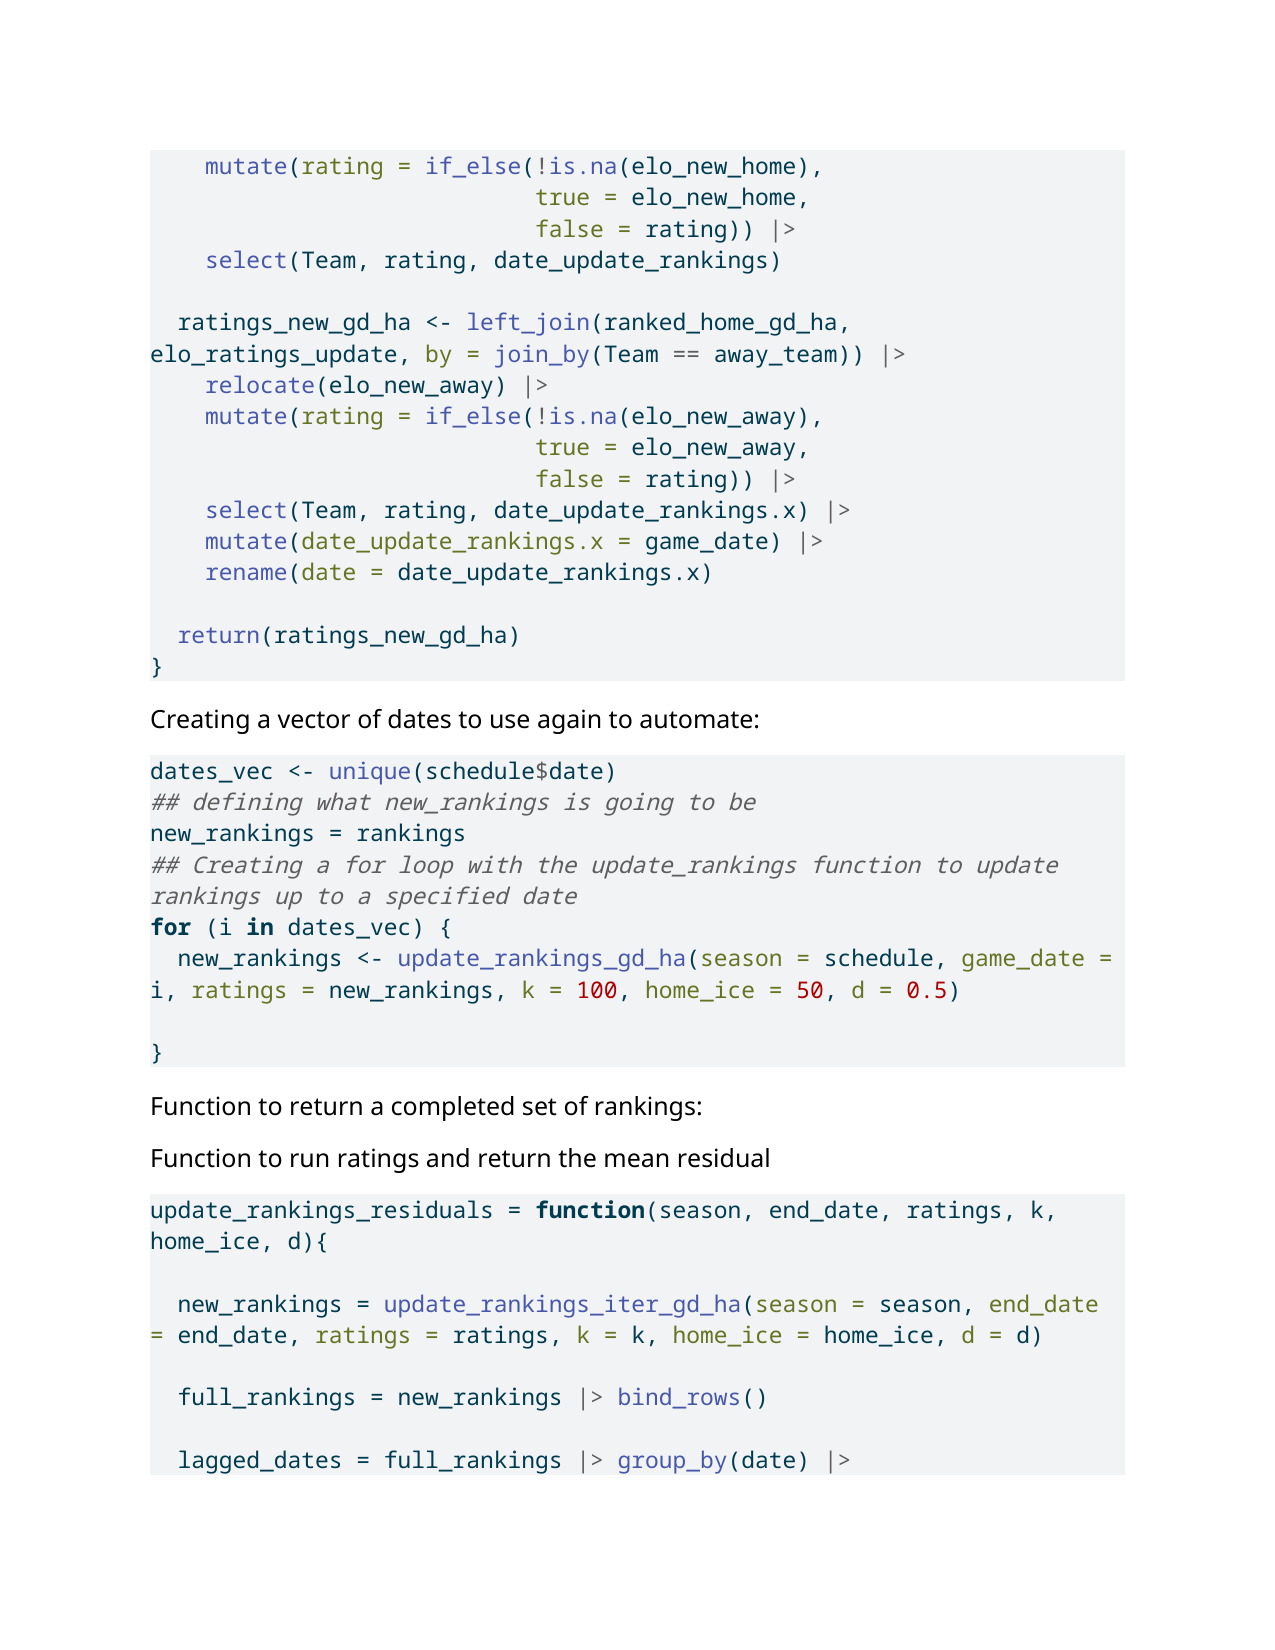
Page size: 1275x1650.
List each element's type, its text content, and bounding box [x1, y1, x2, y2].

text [150, 150, 1125, 681]
text Creating a vector of dates to use again to automate: [150, 702, 1125, 736]
text Function to return a completed set of rankings: [150, 1088, 1125, 1122]
text Function to run ratings and return the mean residual [150, 1141, 1125, 1175]
text dates_vec <- unique(schedule$date) ## defining what new_rankings is going to be new_rankings = rankings ## Creating a for loop with the update_rankings function to update rankings up to a specified date for (i in dates_vec) { new_rankings <- update_rankings_gd_ha(season = schedule, game_date = i, ratings = new_rankings, k = 100, home_ice = 50, d = 0.5) } [150, 755, 1125, 1067]
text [150, 1194, 1125, 1475]
